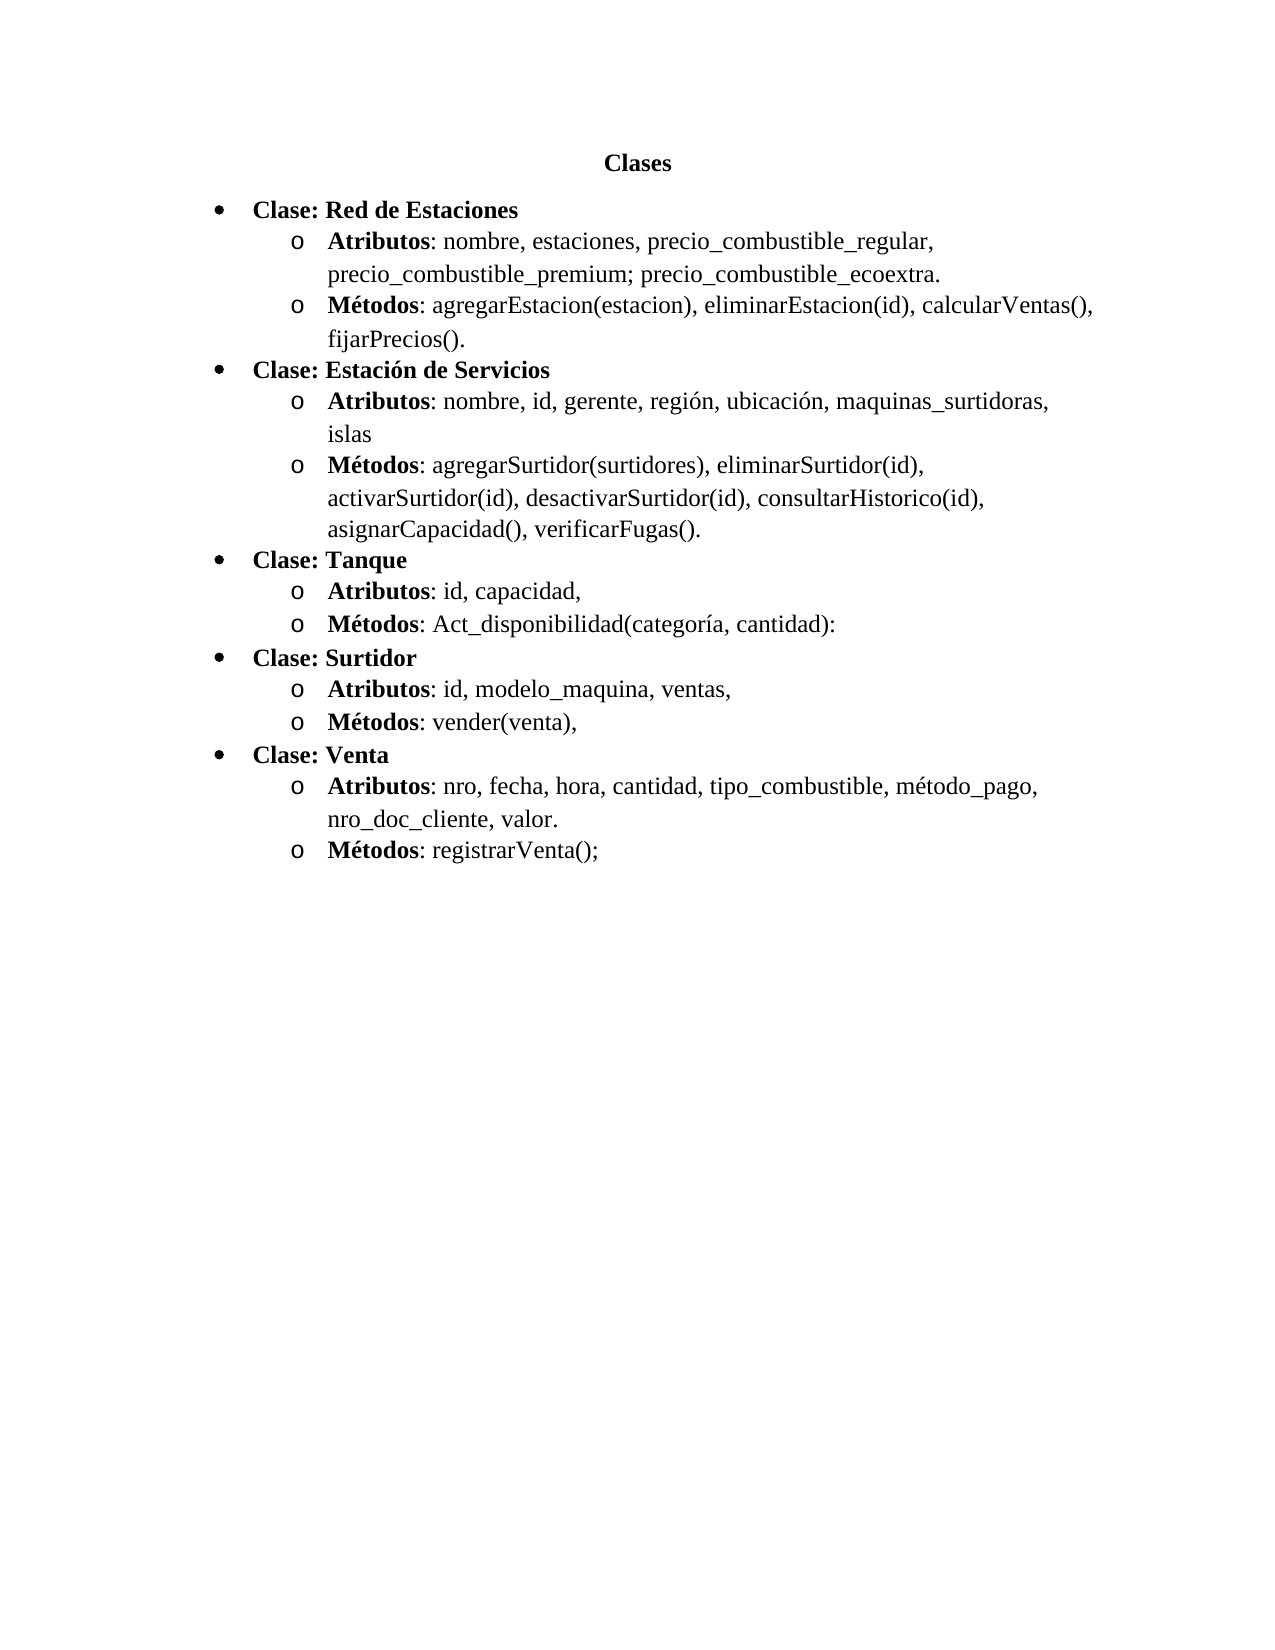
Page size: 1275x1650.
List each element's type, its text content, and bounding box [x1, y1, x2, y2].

list Atributos: id, capacidad, [290, 576, 1098, 607]
list Métodos: agregarSurtidor(surtidores), eliminarSurtidor(id), activarSurtidor(id), desactivarSurtidor(id), consultarHistorico(id), asignarCapacidad(), verificarFugas(). [290, 450, 1098, 543]
list Métodos: registrarVenta(); [290, 835, 1098, 866]
list Métodos: agregarEstacion(estacion), eliminarEstacion(id), calcularVentas(), fijarPrecios(). [290, 291, 1098, 352]
list Clase: Estación de Servicios [215, 355, 1098, 383]
list Clase: Red de Estaciones [215, 195, 1098, 224]
list Atributos: id, modelo_maquina, ventas, [290, 674, 1098, 704]
text Clases [177, 148, 1098, 176]
list Atributos: nombre, id, gerente, región, ubicación, maquinas_surtidoras, islas [290, 386, 1098, 448]
list Clase: Tanque [215, 545, 1098, 574]
list Atributos: nro, fecha, hora, cantidad, tipo_combustible, método_pago, nro_doc_cliente, valor. [290, 771, 1098, 833]
list Métodos: vender(venta), [290, 707, 1098, 738]
list Atributos: nombre, estaciones, precio_combustible_regular, precio_combustible_premium; precio_combustible_ecoextra. [290, 226, 1098, 288]
list Clase: Venta [215, 740, 1098, 769]
list Métodos: Act_disponibilidad(categoría, cantidad): [290, 609, 1098, 640]
list Clase: Surtidor [215, 643, 1098, 671]
